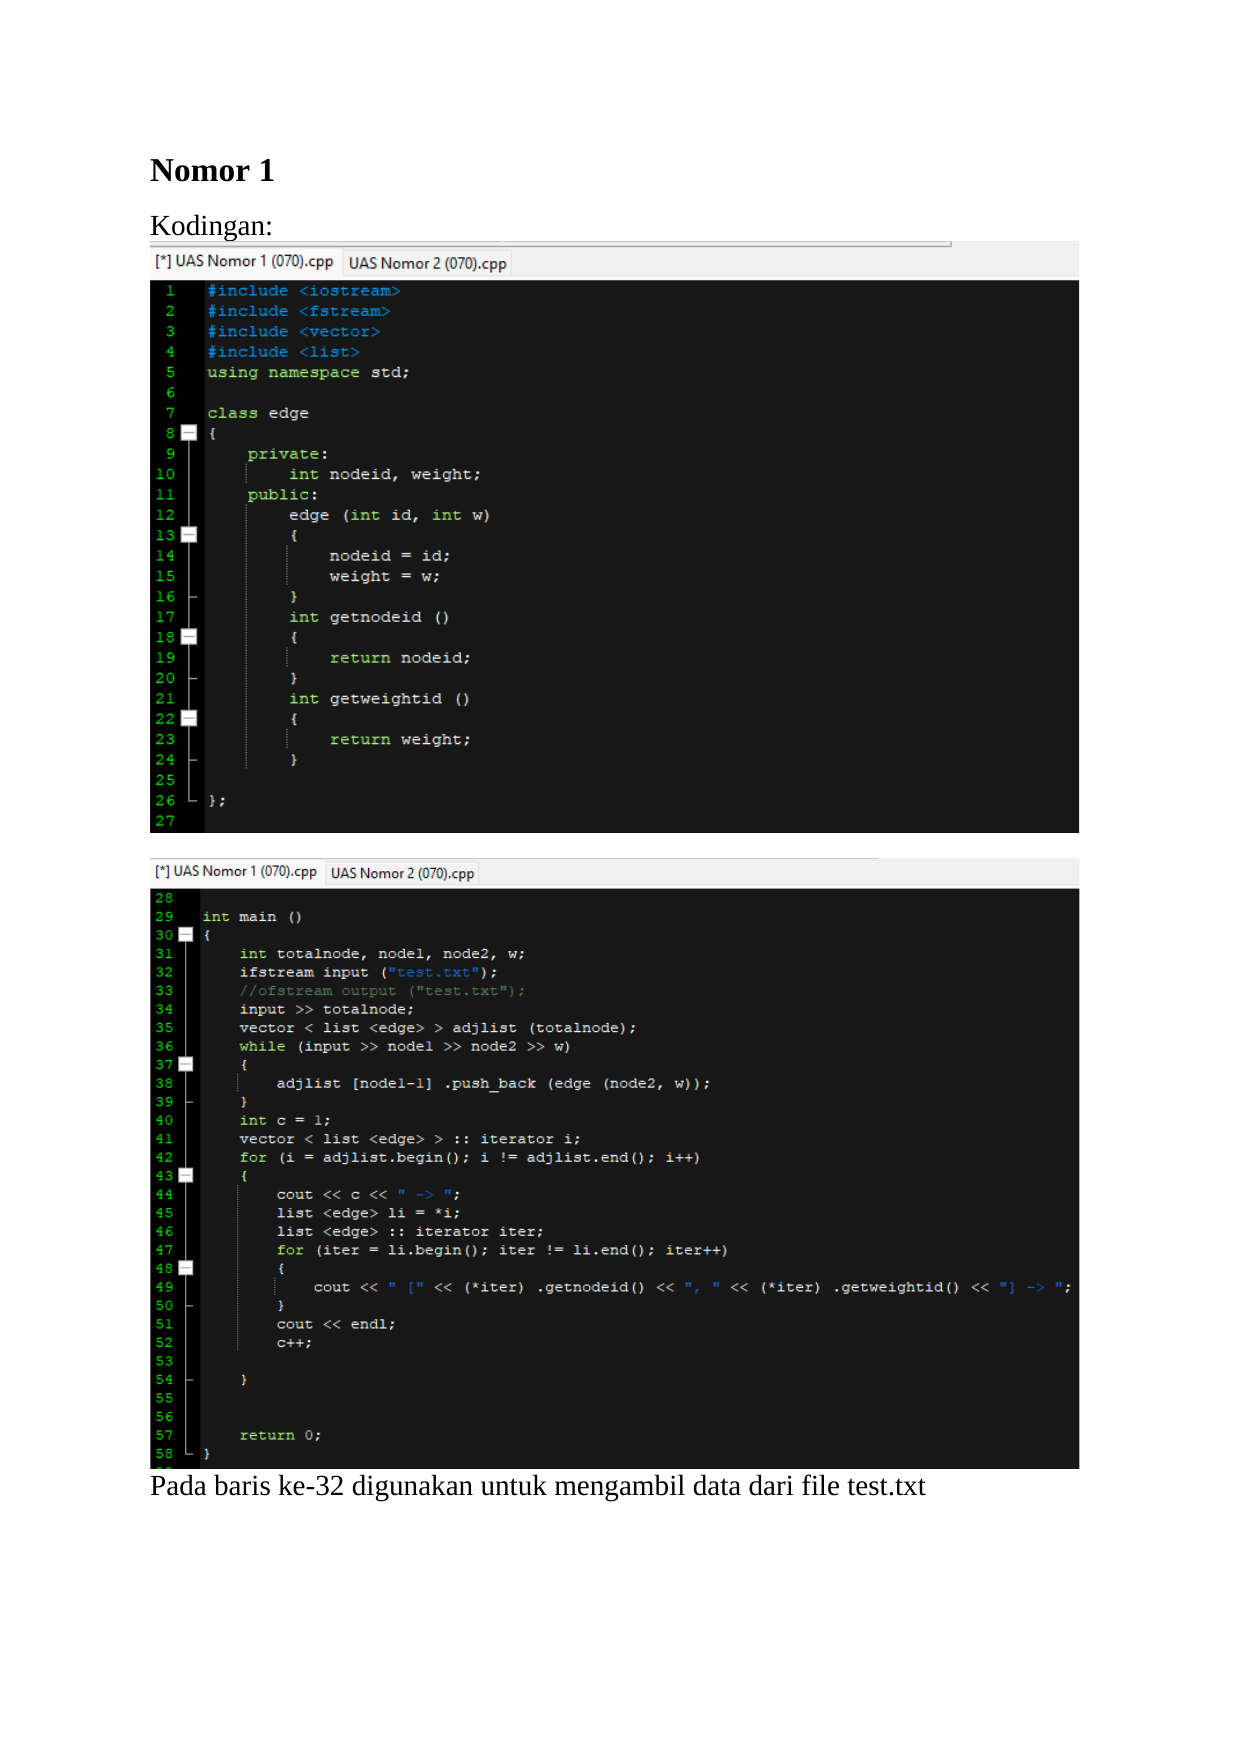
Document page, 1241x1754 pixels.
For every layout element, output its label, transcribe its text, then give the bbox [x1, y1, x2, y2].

text Nomor 1 [150, 150, 1090, 188]
text Kodingan: [150, 208, 1090, 242]
picture [150, 858, 1080, 1469]
picture [150, 241, 1080, 833]
text Pada baris ke-32 digunakan untuk mengambil data dari file test.txt [150, 1468, 1090, 1502]
